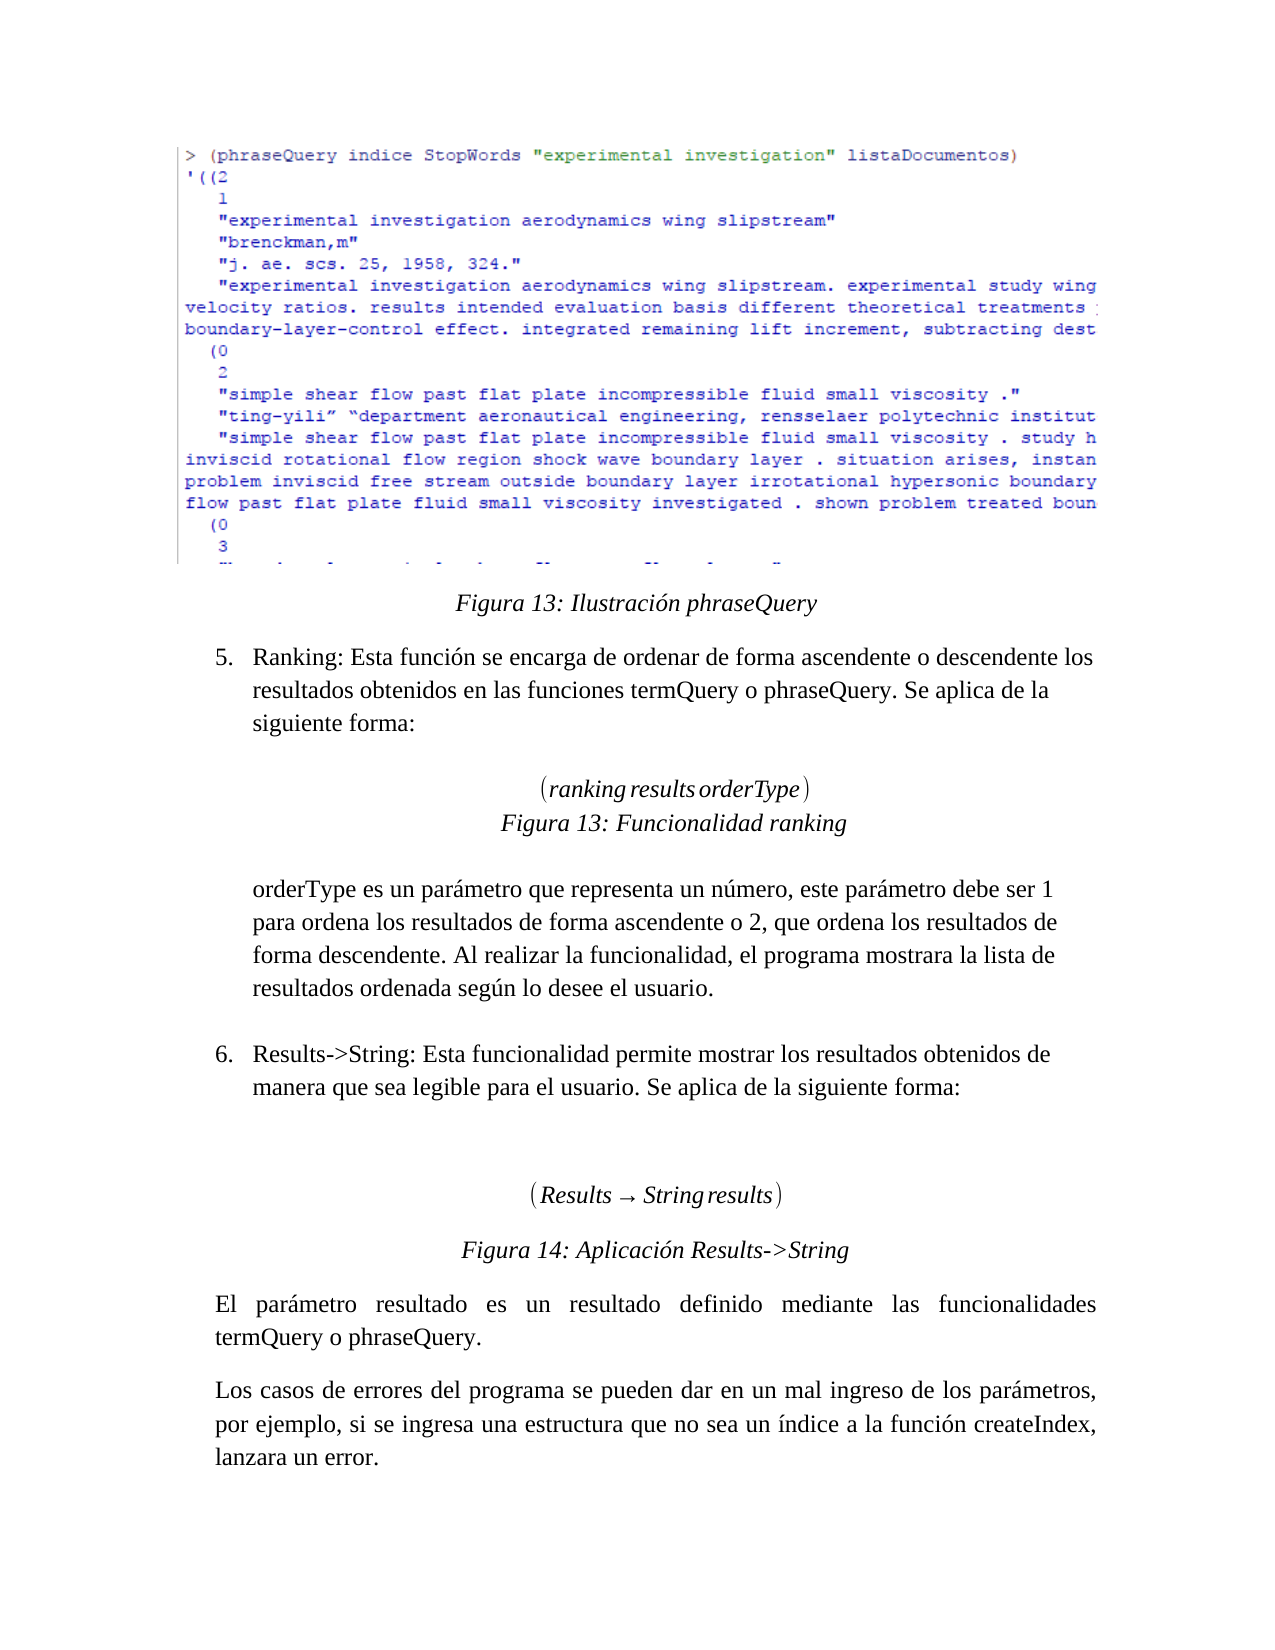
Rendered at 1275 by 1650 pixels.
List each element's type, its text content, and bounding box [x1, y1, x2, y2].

list Results->String: Esta funcionalidad permite mostrar los resultados obtenidos de manera que sea legible para el usuario. Se aplica de la siguiente forma: [215, 1039, 1098, 1101]
picture [177, 147, 1098, 564]
text Figura 13: Ilustración phraseQuery [177, 588, 1098, 617]
list orderType es un parámetro que representa un número, este parámetro debe ser 1 para ordena los resultados de forma ascendente o 2, que ordena los resultados de forma descendente. Al realizar la funcionalidad, el programa mostrara la lista de resultados ordenada según lo desee el usuario. [252, 874, 1098, 1002]
text Los casos de errores del programa se pueden dar en un mal ingreso de los parámetros, por ejemplo, si se ingresa una estructura que no sea un índice a la función createIndex, lanzara un error. [215, 1376, 1098, 1470]
text Figura 14: Aplicación Results->String [215, 1235, 1098, 1264]
list Ranking: Esta función se encarga de ordenar de forma ascendente o descendente los resultados obtenidos en las funciones termQuery o phraseQuery. Se aplica de la siguiente forma: [215, 642, 1098, 737]
list Figura 13: Funcionalidad ranking [252, 808, 1098, 837]
text El parámetro resultado es un resultado definido mediante las funcionalidades termQuery o phraseQuery. [215, 1289, 1098, 1351]
